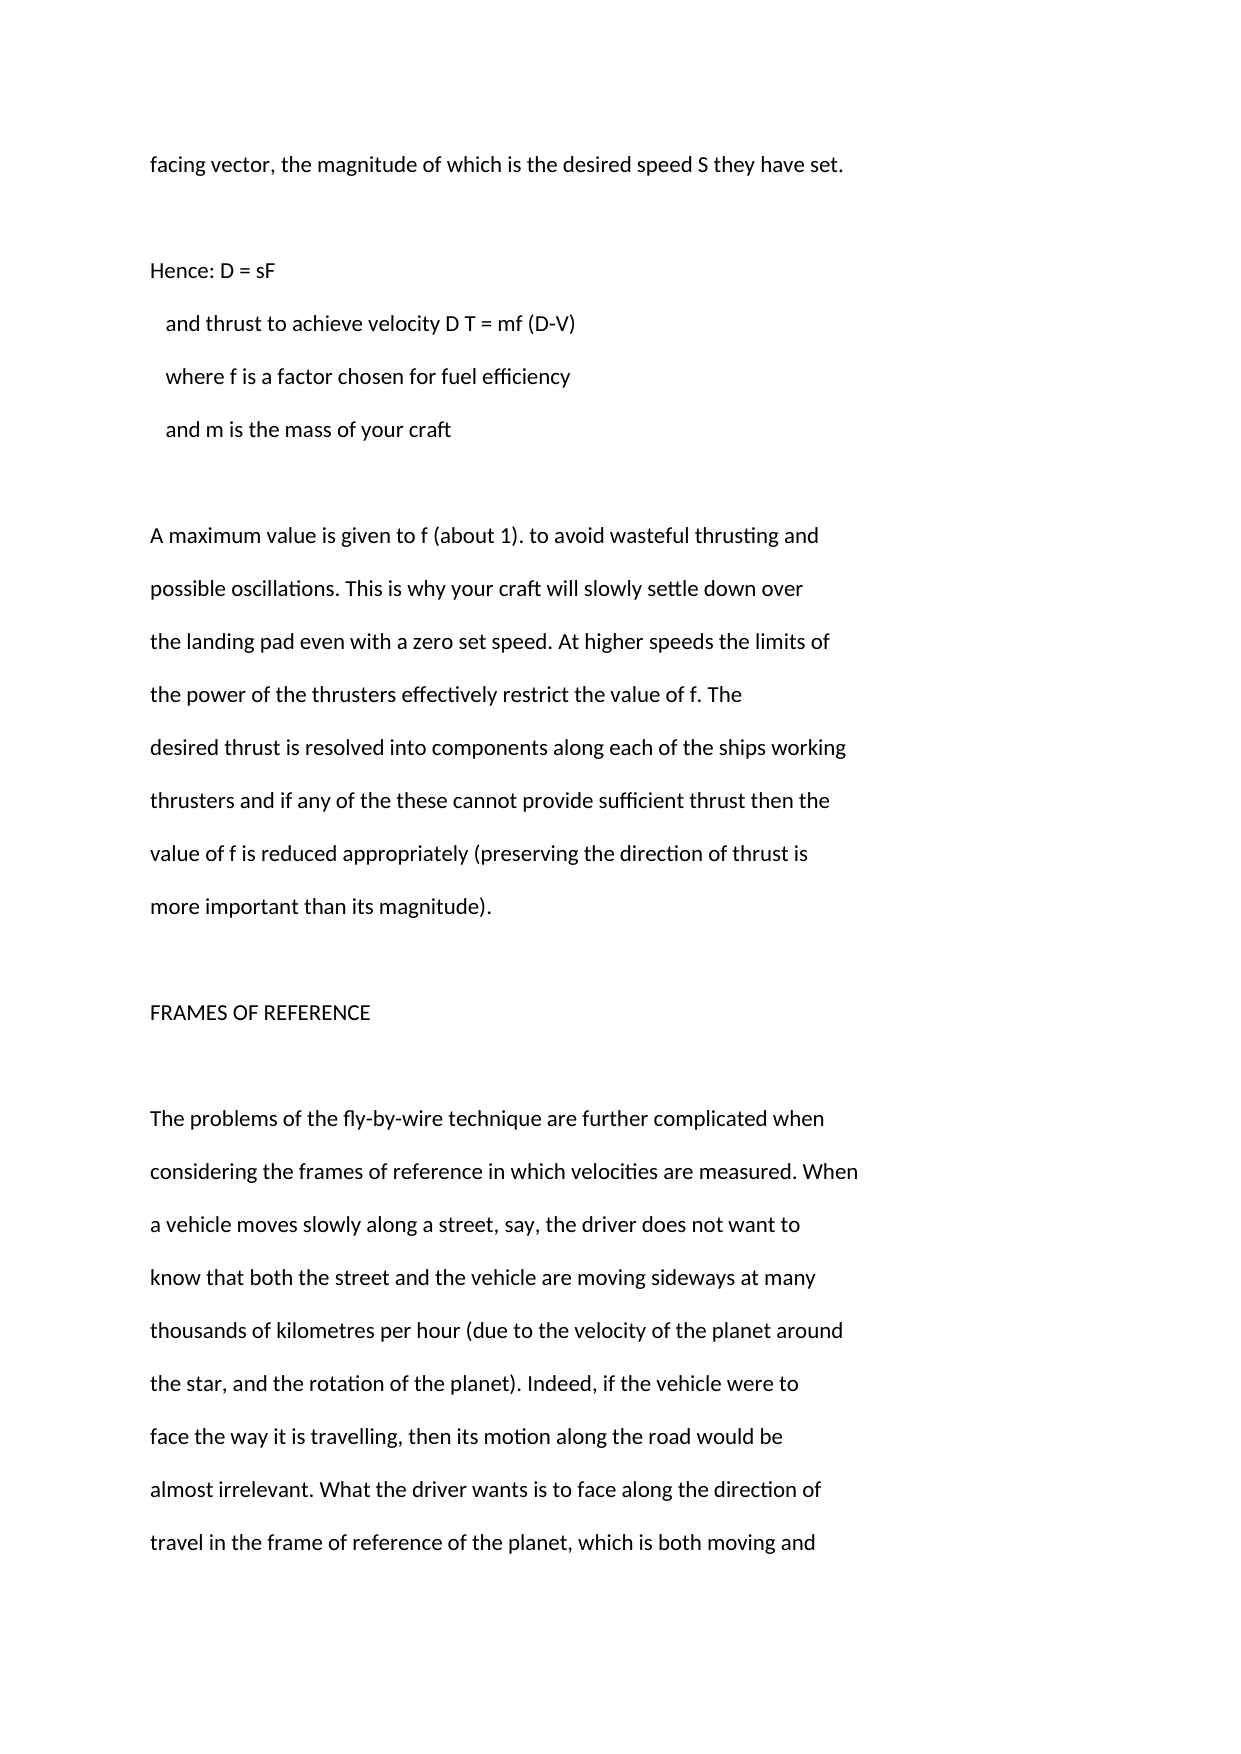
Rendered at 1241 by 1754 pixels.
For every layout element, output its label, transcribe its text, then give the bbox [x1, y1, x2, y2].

text The problems of the fly-by-wire technique are further complicated when [150, 1104, 1090, 1132]
text considering the frames of reference in which velocities are measured. When [150, 1157, 1090, 1185]
text value of f is reduced appropriately (preserving the direction of thrust is [150, 839, 1090, 867]
text A maximum value is given to f (about 1). to avoid wasteful thrusting and [150, 521, 1090, 549]
text the star, and the rotation of the planet). Indeed, if the vehicle were to [150, 1369, 1090, 1397]
text thousands of kilometres per hour (due to the velocity of the planet around [150, 1316, 1090, 1344]
text FRAMES OF REFERENCE [150, 998, 1090, 1026]
text face the way it is travelling, then its motion along the road would be [150, 1422, 1090, 1451]
text possible oscillations. This is why your craft will slowly settle down over [150, 574, 1090, 602]
text and m is the mass of your craft [150, 415, 1090, 443]
text and thrust to achieve velocity D T = mf (D-V) [150, 309, 1090, 337]
text thrusters and if any of the these cannot provide sufficient thrust then the [150, 786, 1090, 814]
text travel in the frame of reference of the planet, which is both moving and [150, 1528, 1090, 1557]
text the power of the thrusters effectively restrict the value of f. The [150, 680, 1090, 708]
text desired thrust is resolved into components along each of the ships working [150, 733, 1090, 761]
text the landing pad even with a zero set speed. At higher speeds the limits of [150, 627, 1090, 655]
text almost irrelevant. What the driver wants is to face along the direction of [150, 1476, 1090, 1503]
text know that both the street and the vehicle are moving sideways at many [150, 1263, 1090, 1291]
text a vehicle moves slowly along a street, say, the driver does not want to [150, 1210, 1090, 1238]
text where f is a factor chosen for fuel efficiency [150, 362, 1090, 390]
text facing vector, the magnitude of which is the desired speed S they have set. [150, 150, 1090, 178]
text more important than its magnitude). [150, 892, 1090, 920]
text Hence: D = sF [150, 256, 1090, 284]
